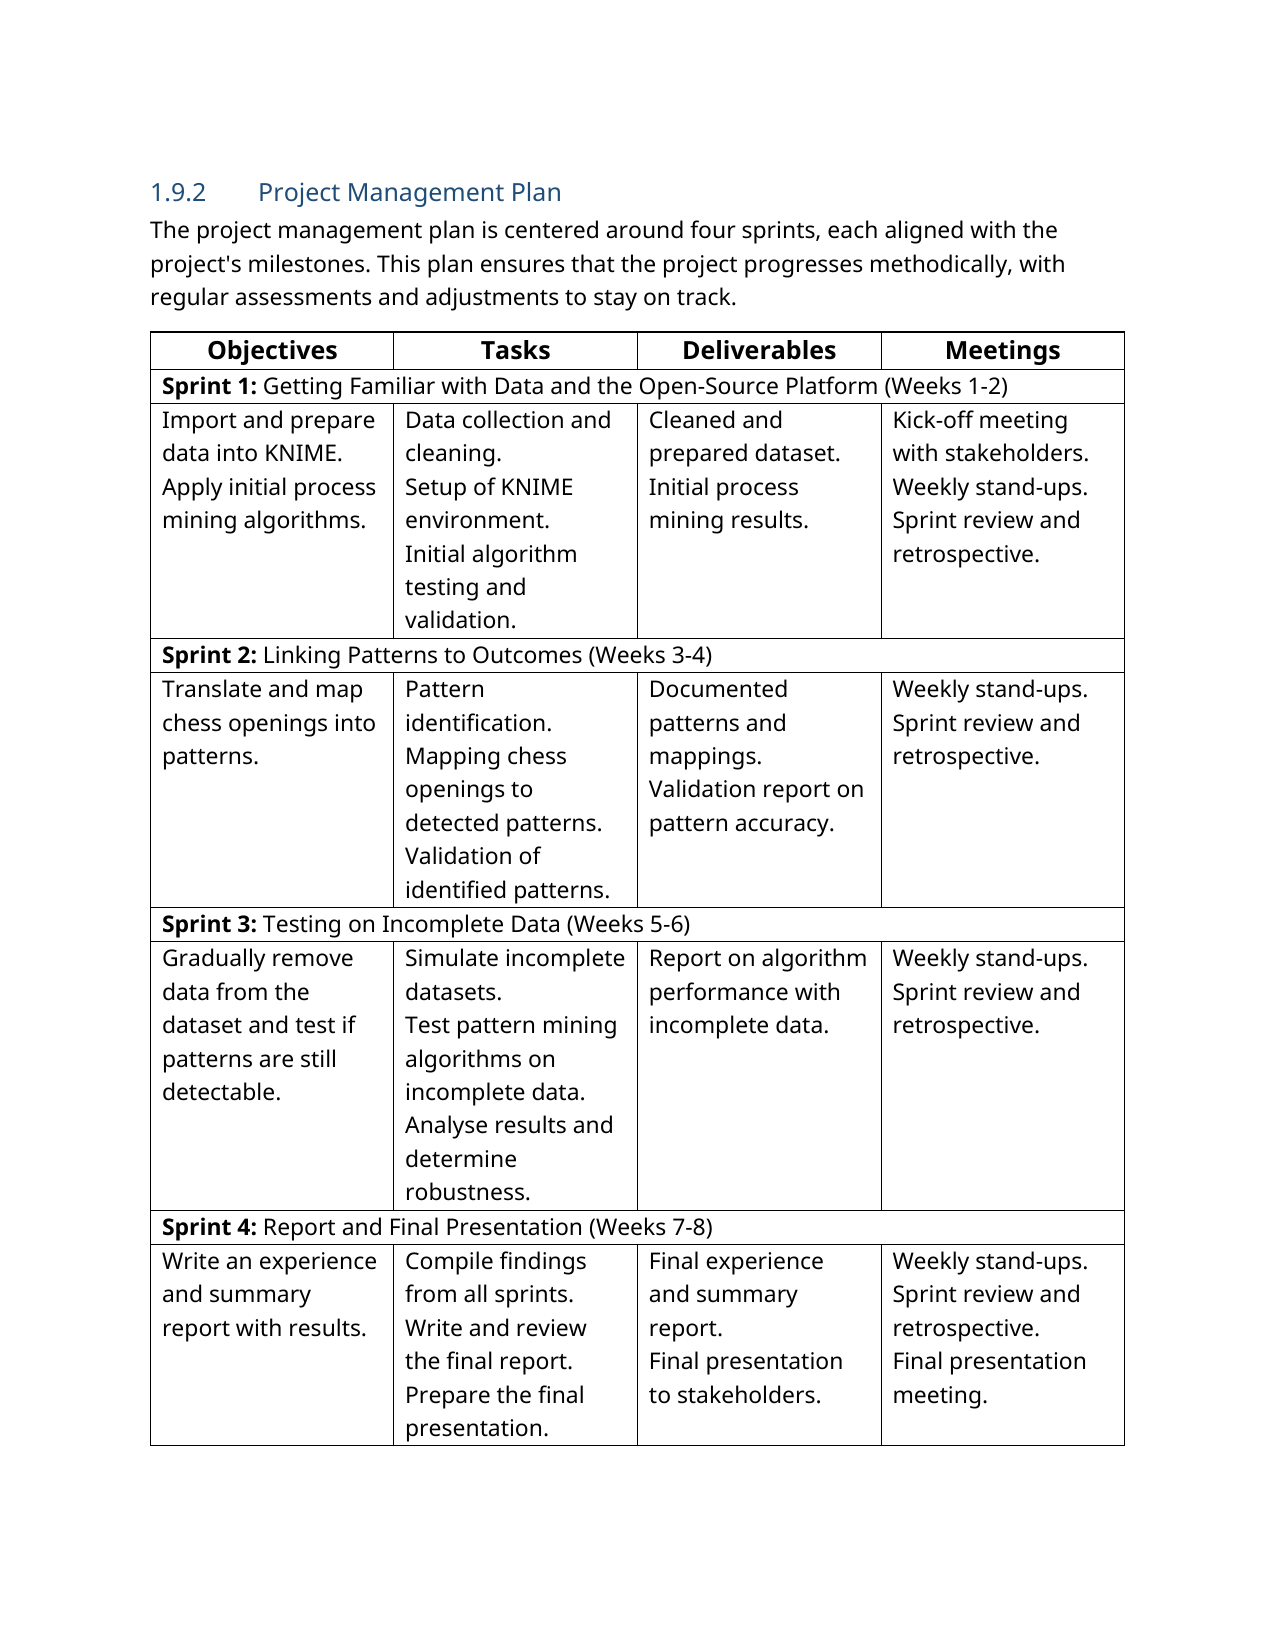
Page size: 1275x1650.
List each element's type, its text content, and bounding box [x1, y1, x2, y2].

table_header Deliverables [638, 333, 881, 368]
table_cell Sprint 2: Linking Patterns to Outcomes (Weeks 3-4) [151, 639, 1124, 672]
table_cell Weekly stand-ups. Sprint review and retrospective. Final presentation meeting. [882, 1245, 1124, 1445]
table_cell Documented patterns and mappings. Validation report on pattern accuracy. [638, 673, 881, 907]
table_cell Translate and map chess openings into patterns. [151, 673, 393, 907]
table_cell Sprint 1: Getting Familiar with Data and the Open-Source Platform (Weeks 1-2) [151, 370, 1124, 403]
table_cell Report on algorithm performance with incomplete data. [638, 942, 881, 1209]
table_header Tasks [394, 333, 637, 368]
table_cell Weekly stand-ups. Sprint review and retrospective. [882, 942, 1124, 1209]
subtitle 1.9.2 Project Management Plan [150, 175, 1125, 209]
table_cell Sprint 3: Testing on Incomplete Data (Weeks 5-6) [151, 908, 1124, 941]
table_cell Compile findings from all sprints. Write and review the final report. Prepare the final presentation. [394, 1245, 637, 1445]
table_cell Write an experience and summary report with results. [151, 1245, 393, 1445]
table_cell Simulate incomplete datasets. Test pattern mining algorithms on incomplete data. Analyse results and determine robustness. [394, 942, 637, 1209]
table_cell Import and prepare data into KNIME. Apply initial process mining algorithms. [151, 404, 393, 638]
table_cell Cleaned and prepared dataset. Initial process mining results. [638, 404, 881, 638]
table_cell Gradually remove data from the dataset and test if patterns are still detectable. [151, 942, 393, 1209]
table_cell Final experience and summary report. Final presentation to stakeholders. [638, 1245, 881, 1445]
table_cell Weekly stand-ups. Sprint review and retrospective. [882, 673, 1124, 907]
table_cell Data collection and cleaning. Setup of KNIME environment. Initial algorithm testing and validation. [394, 404, 637, 638]
table_cell Sprint 4: Report and Final Presentation (Weeks 7-8) [151, 1211, 1124, 1244]
table_header Meetings [882, 333, 1124, 368]
text The project management plan is centered around four sprints, each aligned with the project's milestones. This plan ensures that the project progresses methodically, with regular assessments and adjustments to stay on track. [150, 214, 1125, 313]
table_header Objectives [151, 333, 393, 368]
table_cell Pattern identification. Mapping chess openings to detected patterns. Validation of identified patterns. [394, 673, 637, 907]
table_cell Kick-off meeting with stakeholders. Weekly stand-ups. Sprint review and retrospective. [882, 404, 1124, 638]
